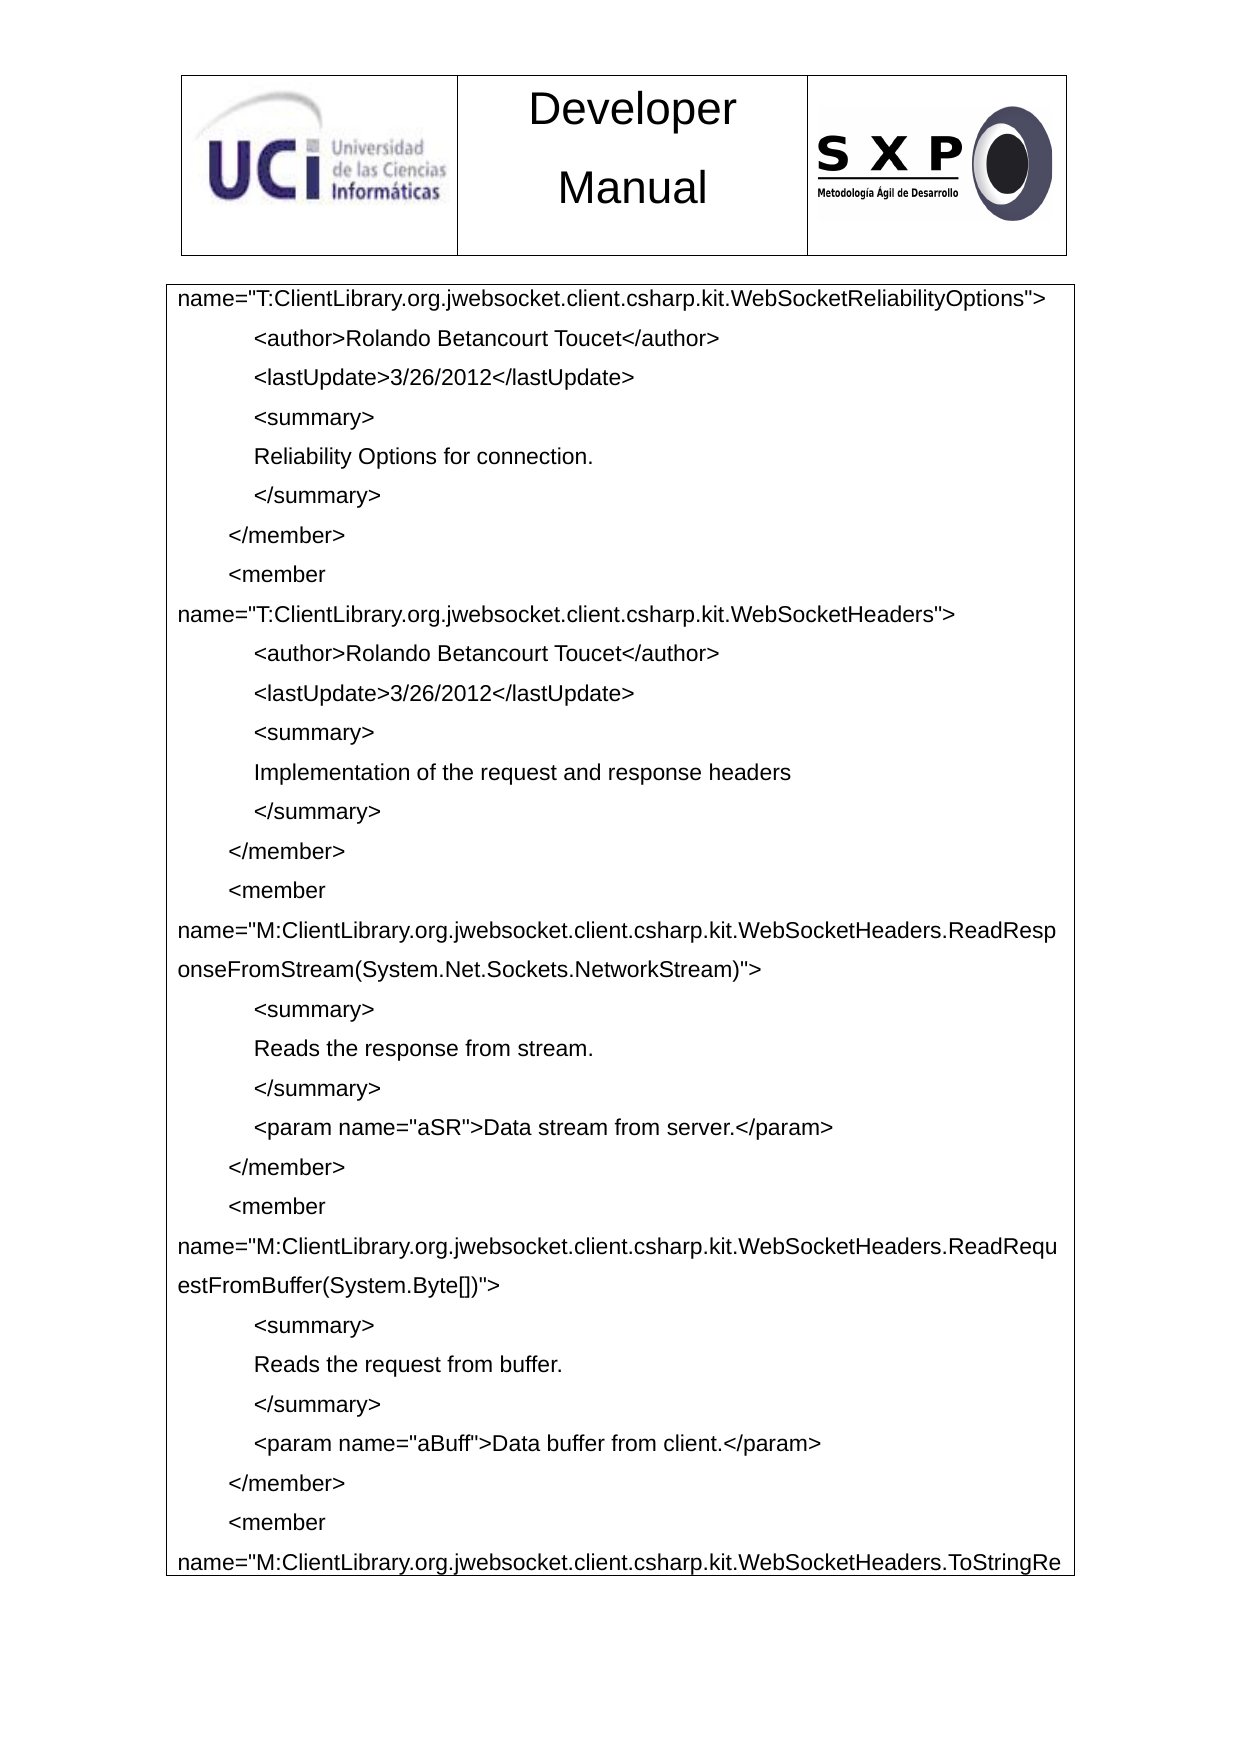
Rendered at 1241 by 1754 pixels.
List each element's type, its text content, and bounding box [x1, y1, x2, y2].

picture [817, 106, 1053, 221]
picture [186, 81, 456, 221]
